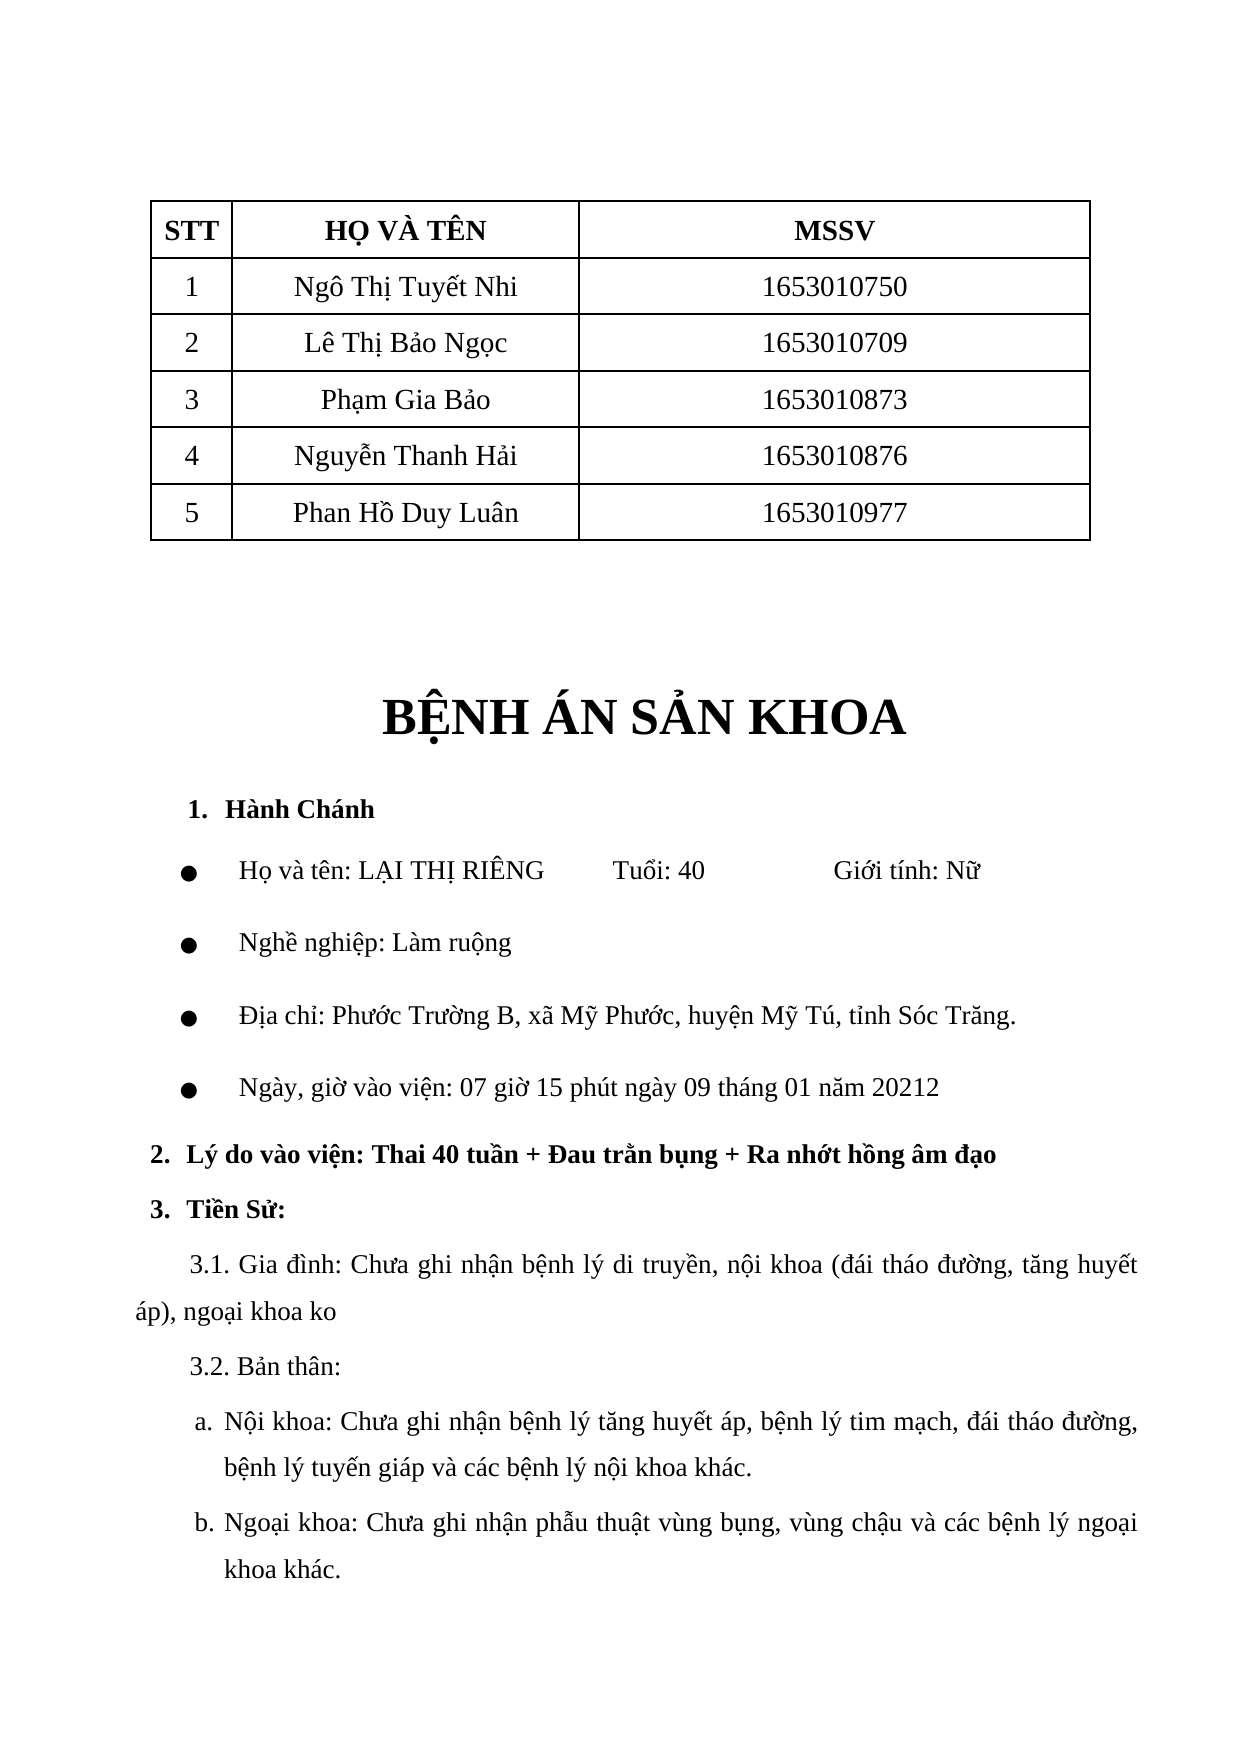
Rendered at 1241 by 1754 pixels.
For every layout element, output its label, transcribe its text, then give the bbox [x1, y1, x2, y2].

table_cell 1653010750 [580, 259, 1089, 313]
table_cell 1653010873 [580, 372, 1089, 426]
list Nội khoa: Chưa ghi nhận bệnh lý tăng huyết áp, bệnh lý tim mạch, đái tháo đường, bệnh lý tuyến giáp và các bệnh lý nội khoa khác. [194, 1405, 1139, 1483]
table_cell Phan Hồ Duy Luân [233, 485, 578, 539]
text 3.2. Bản thân: [135, 1350, 1139, 1381]
table_cell 1653010977 [580, 485, 1089, 539]
table_cell 4 [152, 428, 231, 482]
text 3. Tiền Sử: [150, 1193, 1139, 1224]
table_cell Nguyễn Thanh Hải [233, 428, 578, 482]
text 3.1. Gia đình: Chưa ghi nhận bệnh lý di truyền, nội khoa (đái tháo đường, tăng huyết áp), ngoại khoa ko [135, 1248, 1139, 1326]
table_cell 2 [152, 315, 231, 369]
list Địa chỉ: Phước Trường B, xã Mỹ Phước, huyện Mỹ Tú, tỉnh Sóc Trăng. [179, 993, 1139, 1036]
list Họ và tên: LẠI THỊ RIÊNG Tuổi: 40 Giới tính: Nữ [179, 848, 1139, 891]
list Nghề nghiệp: Làm ruộng [179, 921, 1139, 964]
list Ngày, giờ vào viện: 07 giờ 15 phút ngày 09 tháng 01 năm 20212 [179, 1066, 1139, 1108]
list Ngoại khoa: Chưa ghi nhận phẫu thuật vùng bụng, vùng chậu và các bệnh lý ngoại khoa khác. [194, 1506, 1139, 1584]
table_cell Lê Thị Bảo Ngọc [233, 315, 578, 369]
list Hành Chánh [187, 793, 1139, 825]
table_cell 1 [152, 259, 231, 313]
table_cell Ngô Thị Tuyết Nhi [233, 259, 578, 313]
table_cell 5 [152, 485, 231, 539]
table_header MSSV [580, 202, 1089, 257]
table_cell Phạm Gia Bảo [233, 372, 578, 426]
table_header STT [152, 202, 231, 257]
table_cell 1653010709 [580, 315, 1089, 369]
table_header HỌ VÀ TÊN [233, 202, 578, 257]
table_cell 1653010876 [580, 428, 1089, 482]
text BỆNH ÁN SẢN KHOA [150, 686, 1139, 746]
table_cell 3 [152, 372, 231, 426]
text 2. Lý do vào viện: Thai 40 tuần + Đau trằn bụng + Ra nhớt hồng âm đạo [150, 1138, 1139, 1169]
